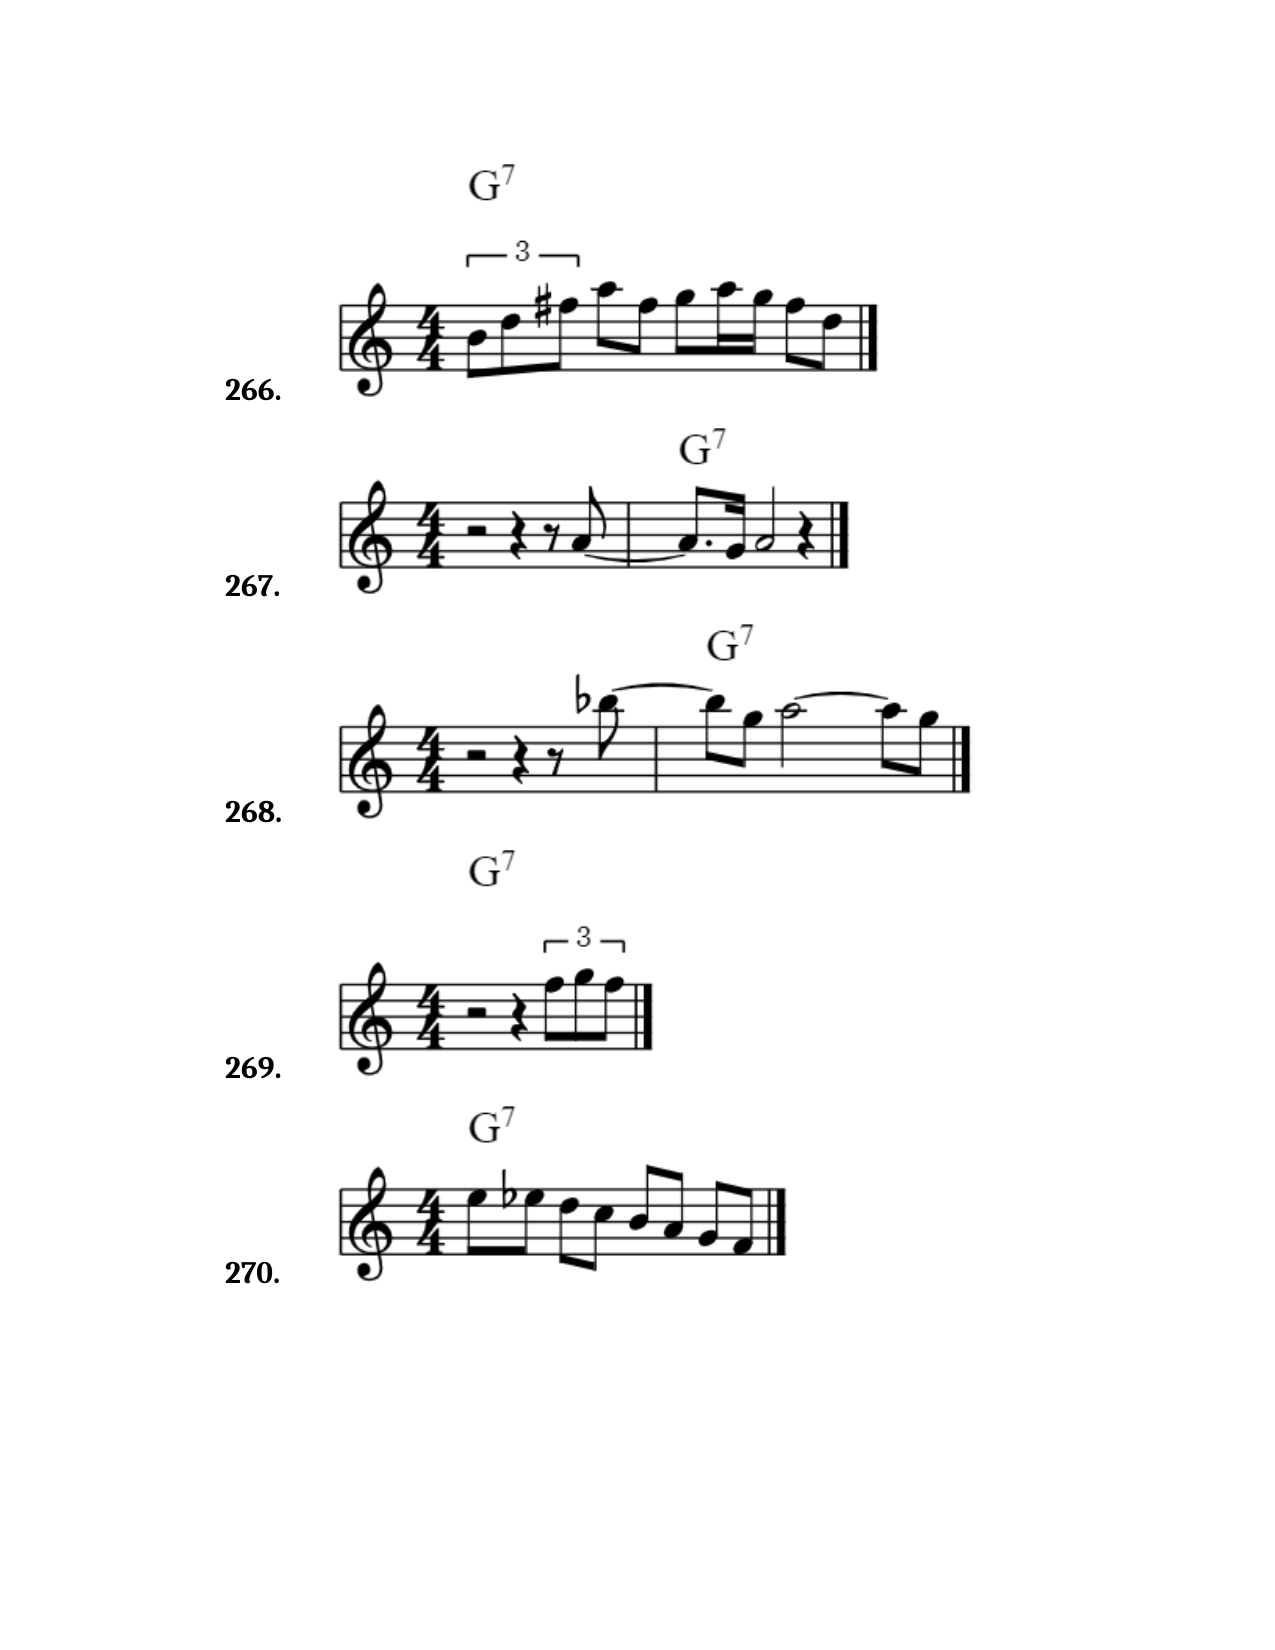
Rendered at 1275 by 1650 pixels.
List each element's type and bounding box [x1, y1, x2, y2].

picture [337, 1092, 788, 1284]
picture [337, 835, 655, 1079]
picture [337, 150, 880, 400]
picture [337, 609, 973, 822]
picture [337, 413, 851, 597]
